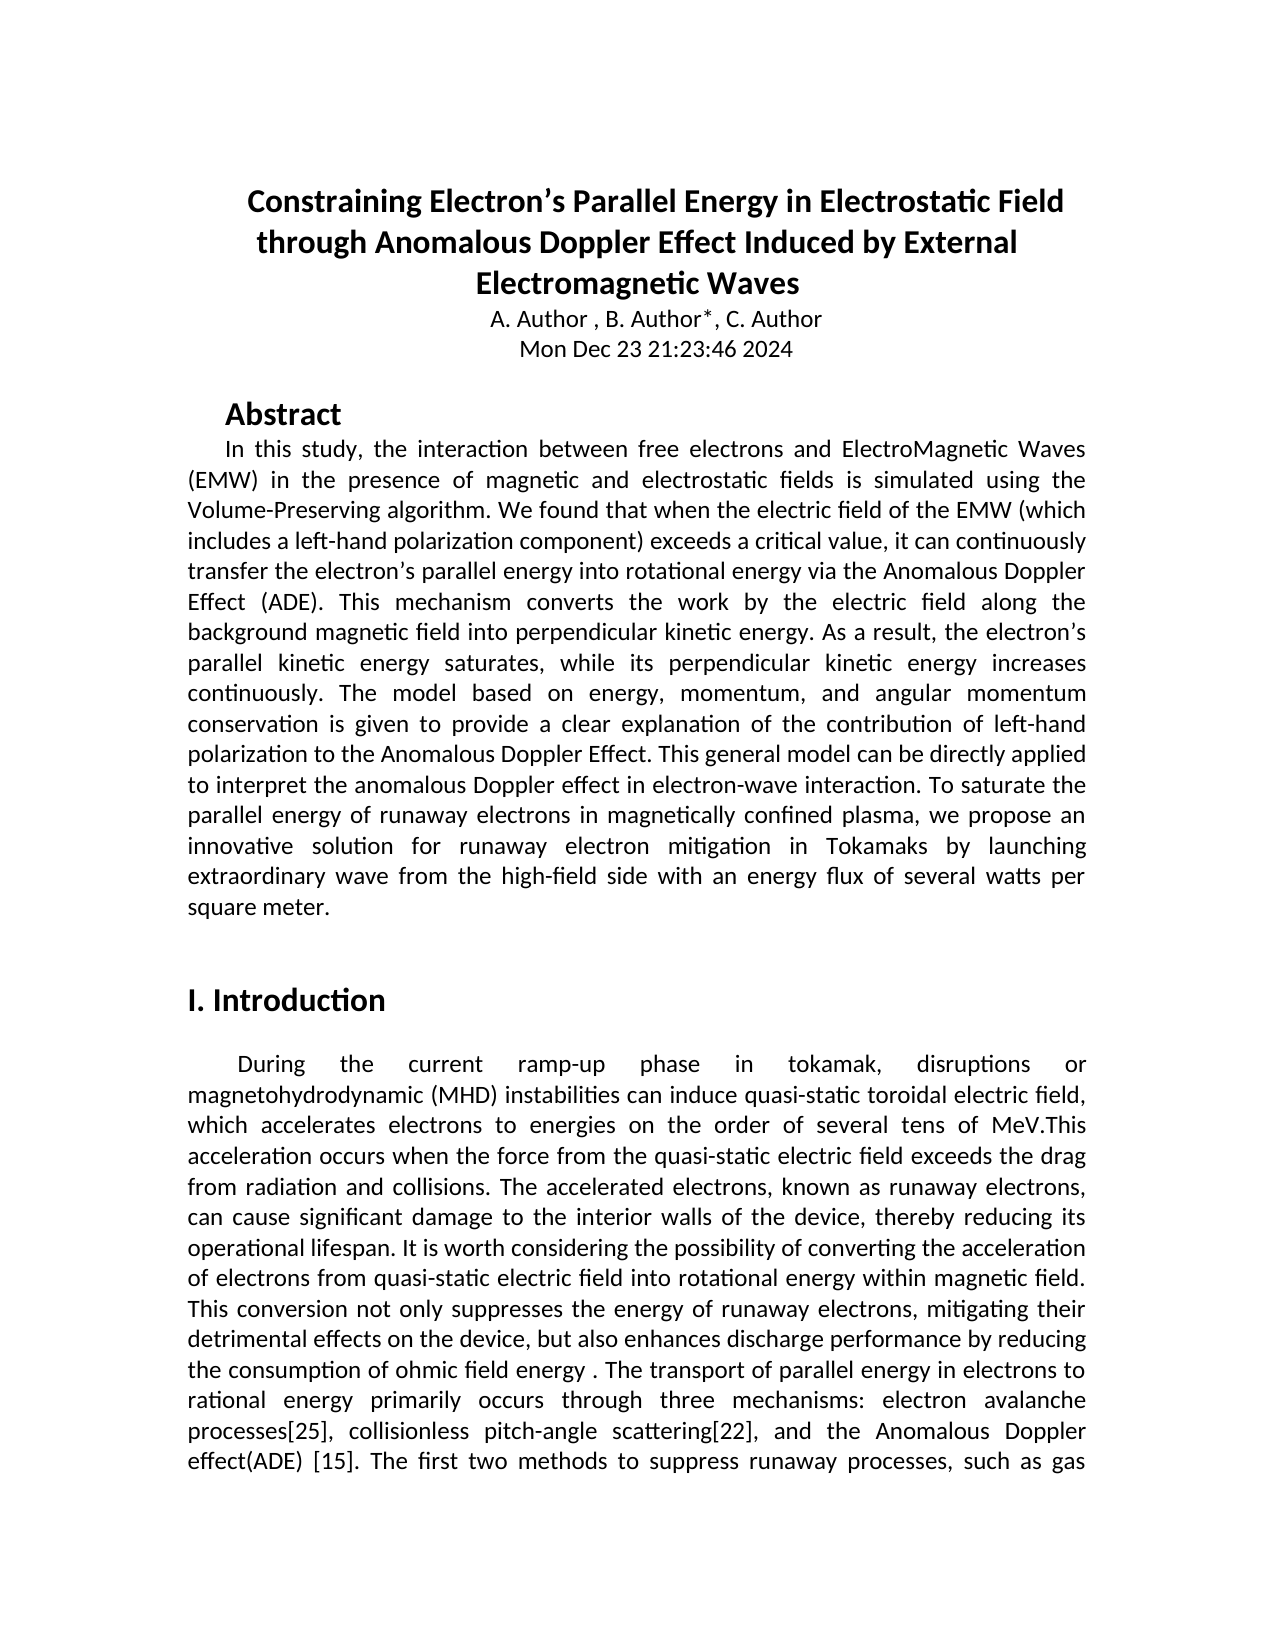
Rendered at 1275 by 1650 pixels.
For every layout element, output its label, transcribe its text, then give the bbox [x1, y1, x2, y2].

text Mon Dec 23 21:23:46 2024 [187, 333, 1087, 364]
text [187, 1048, 1087, 1476]
subtitle I. Introduction [187, 979, 1087, 1020]
text Abstract [187, 392, 1087, 433]
subtitle Constraining Electron’s Parallel Energy in Electrostatic Field through Anomalous Doppler Effect Induced by External Electromagnetic Waves [187, 181, 1087, 303]
text In this study, the interaction between free electrons and ElectroMagnetic Waves (EMW) in the presence of magnetic and electrostatic fields is simulated using the Volume-Preserving algorithm. We found that when the electric field of the EMW (which includes a left-hand polarization component) exceeds a critical value, it can continuously transfer the electron’s parallel energy into rotational energy via the Anomalous Doppler Effect (ADE). This mechanism converts the work by the electric field along the background magnetic field into perpendicular kinetic energy. As a result, the electron’s parallel kinetic energy saturates, while its perpendicular kinetic energy increases continuously. The model based on energy, momentum, and angular momentum conservation is given to provide a clear explanation of the contribution of left-hand polarization to the Anomalous Doppler Effect. This general model can be directly applied to interpret the anomalous Doppler effect in electron-wave interaction. To saturate the parallel energy of runaway electrons in magnetically confined plasma, we propose an innovative solution for runaway electron mitigation in Tokamaks by launching extraordinary wave from the high-field side with an energy flux of several watts per square meter. [187, 433, 1087, 922]
text A. Author , B. Author*, C. Author [187, 303, 1087, 333]
